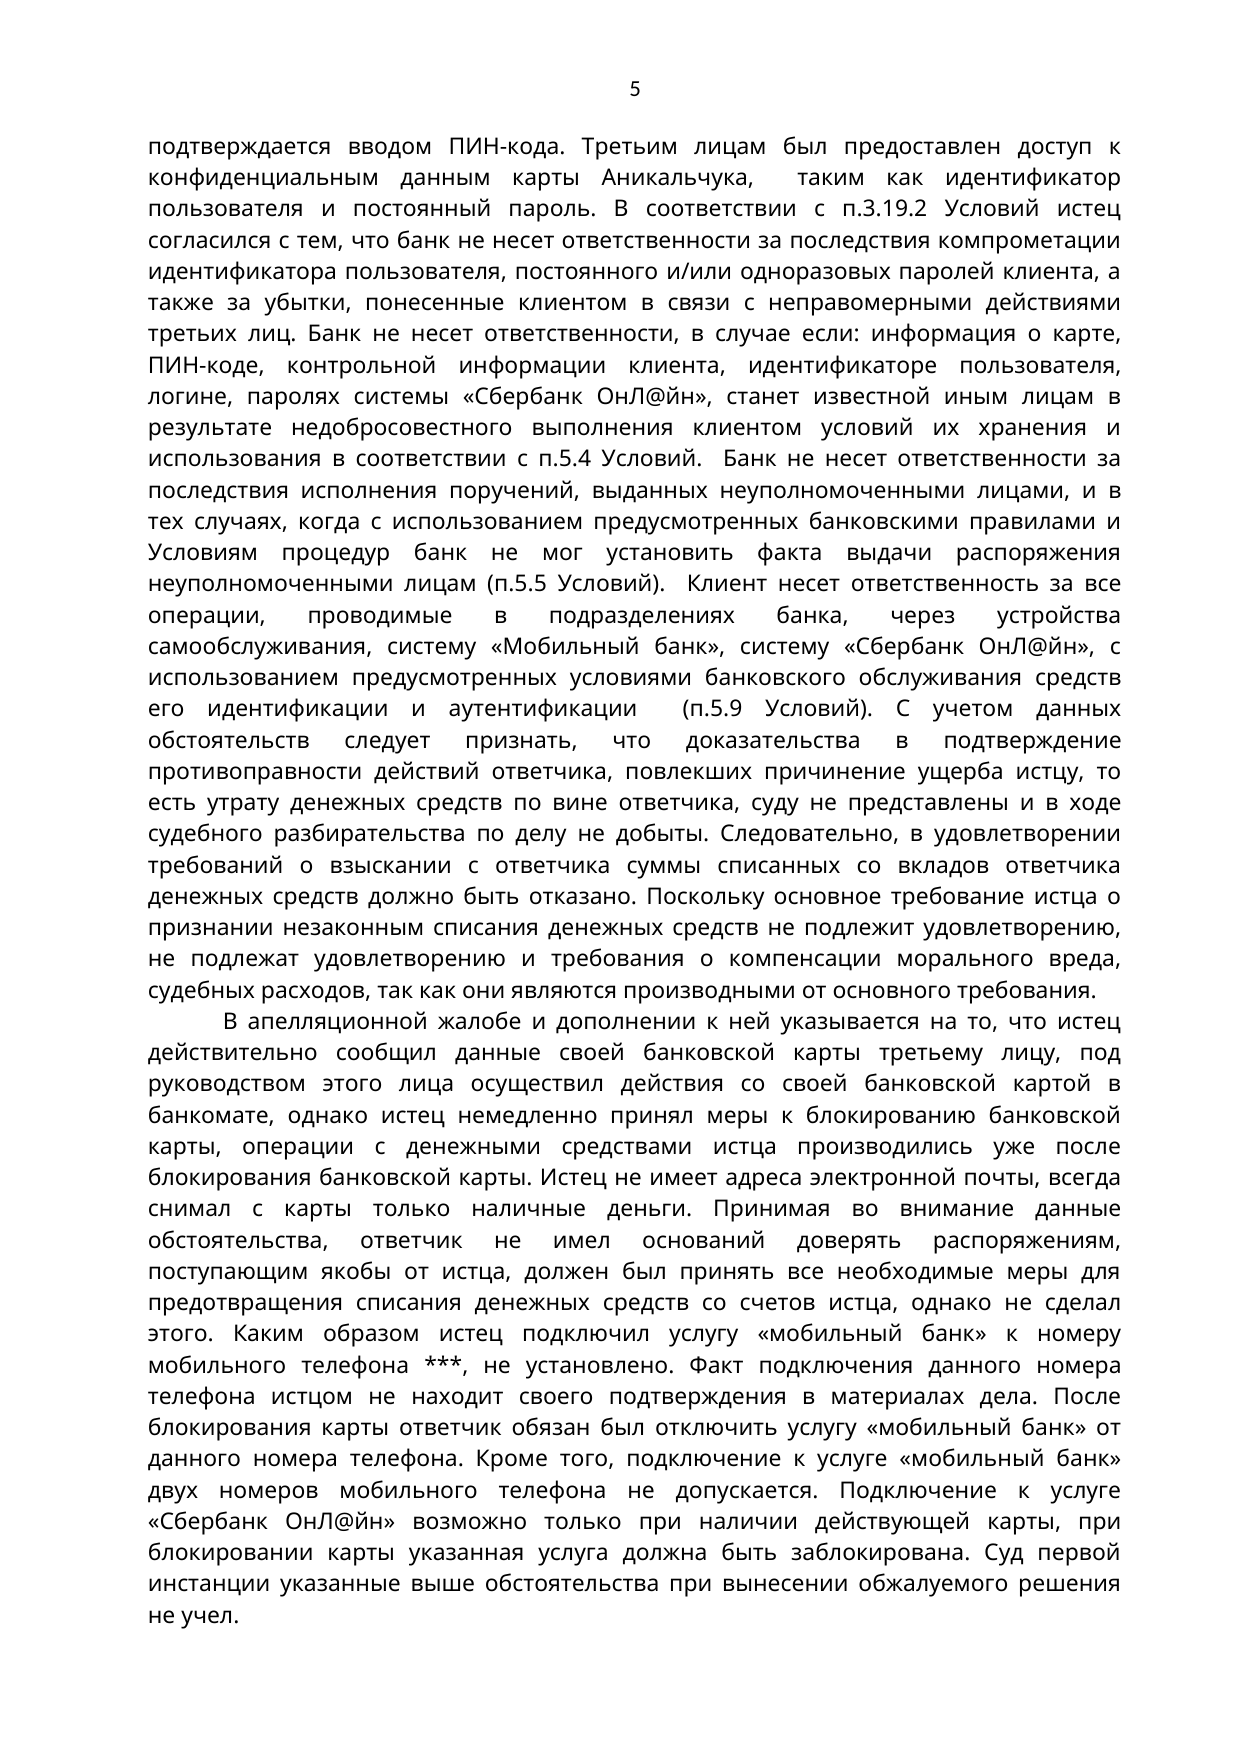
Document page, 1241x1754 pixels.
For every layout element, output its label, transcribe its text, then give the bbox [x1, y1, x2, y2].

text В апелляционной жалобе и дополнении к ней указывается на то, что истец действительно сообщил данные своей банковской карты третьему лицу, под руководством этого лица осуществил действия со своей банковской картой в банкомате, однако истец немедленно принял меры к блокированию банковской карты, операции с денежными средствами истца производились уже после блокирования банковской карты. Истец не имеет адреса электронной почты, всегда снимал с карты только наличные деньги. Принимая во внимание данные обстоятельства, ответчик не имел оснований доверять распоряжениям, поступающим якобы от истца, должен был принять все необходимые меры для предотвращения списания денежных средств со счетов истца, однако не сделал этого. Каким образом истец подключил услугу «мобильный банк» к номеру мобильного телефона ***, не установлено. Факт подключения данного номера телефона истцом не находит своего подтверждения в материалах дела. После блокирования карты ответчик обязан был отключить услугу «мобильный банк» от данного номера телефона. Кроме того, подключение к услуге «мобильный банк» двух номеров мобильного телефона не допускается. Подключение к услуге «Сбербанк ОнЛ@йн» возможно только при наличии действующей карты, при блокировании карты указанная услуга должна быть заблокирована. Суд первой инстанции указанные выше обстоятельства при вынесении обжалуемого решения не учел. [148, 1005, 1122, 1630]
